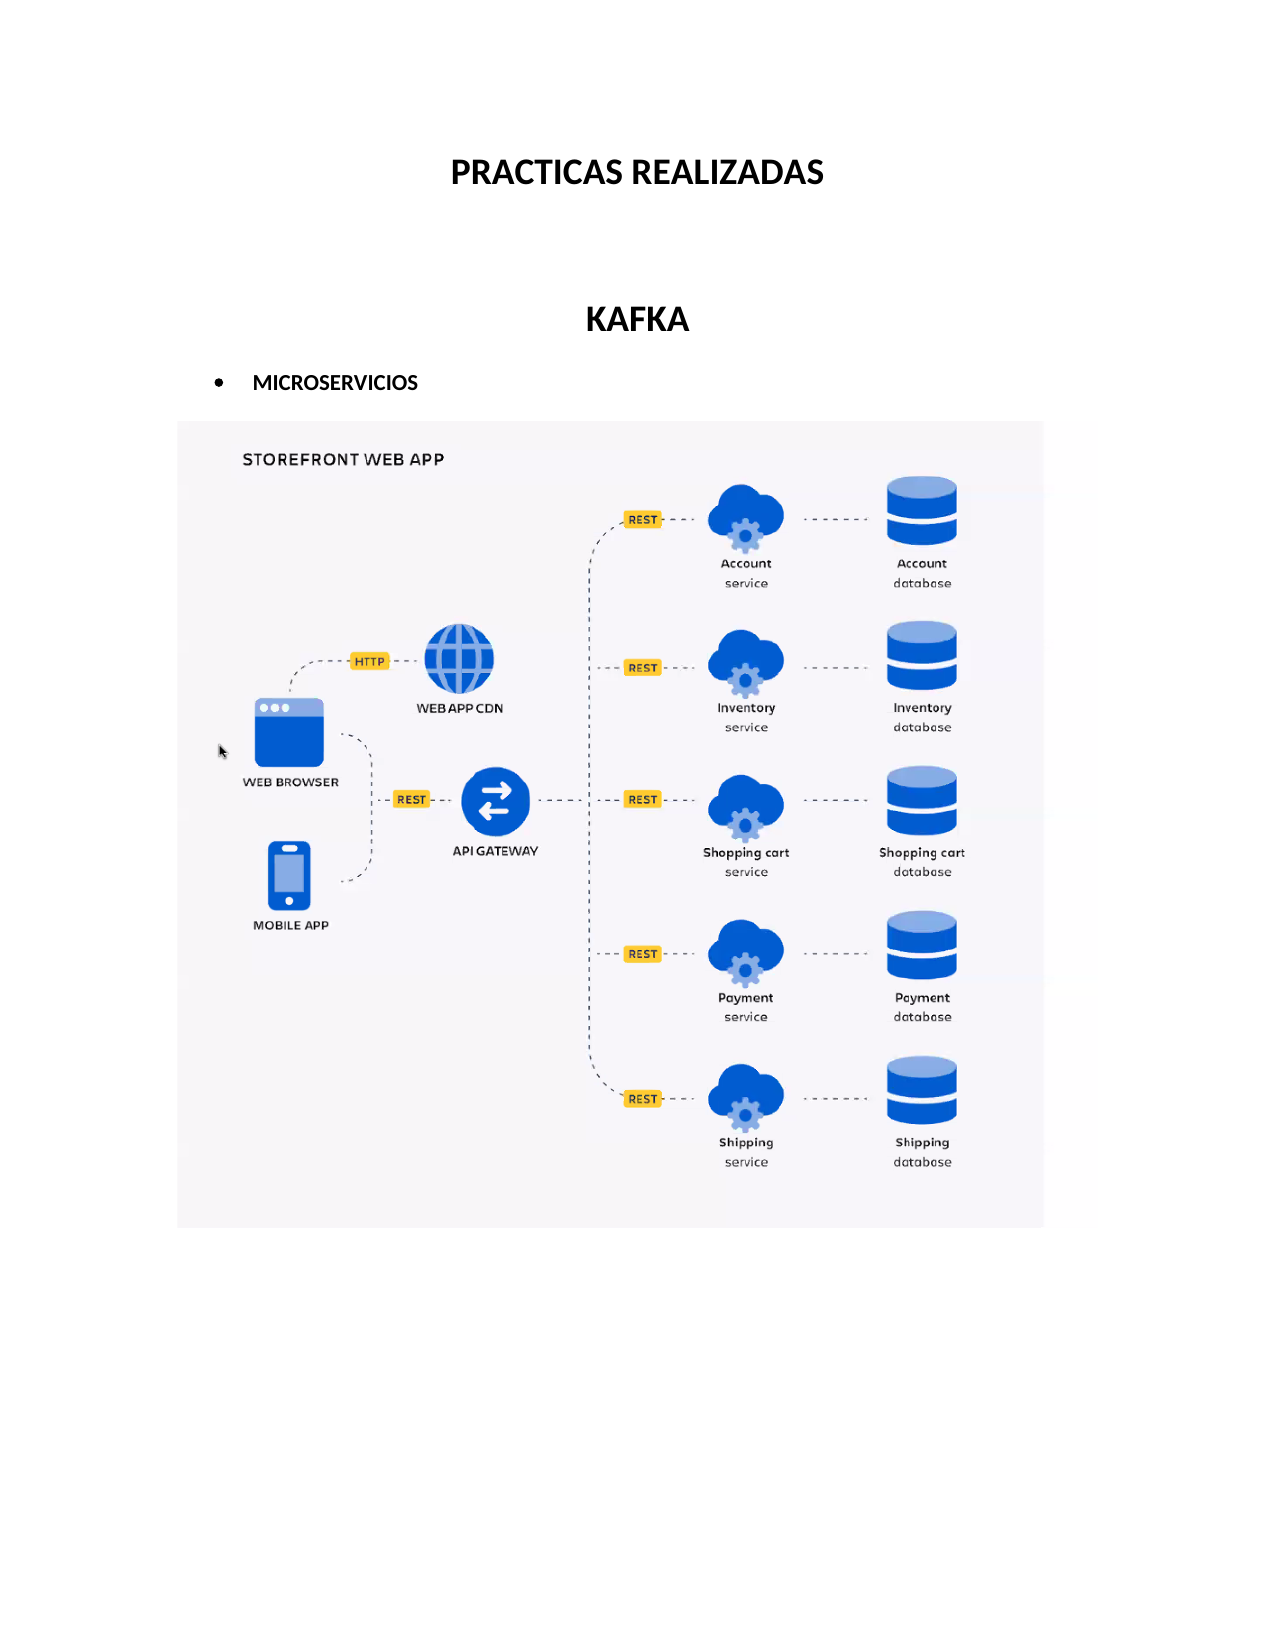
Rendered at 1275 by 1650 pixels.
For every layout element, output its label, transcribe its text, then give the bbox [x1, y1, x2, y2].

picture [177, 421, 1098, 1228]
list MICROSERVICIOS [215, 368, 1098, 396]
text PRACTICAS REALIZADAS [177, 148, 1098, 193]
text KAFKA [177, 295, 1098, 341]
